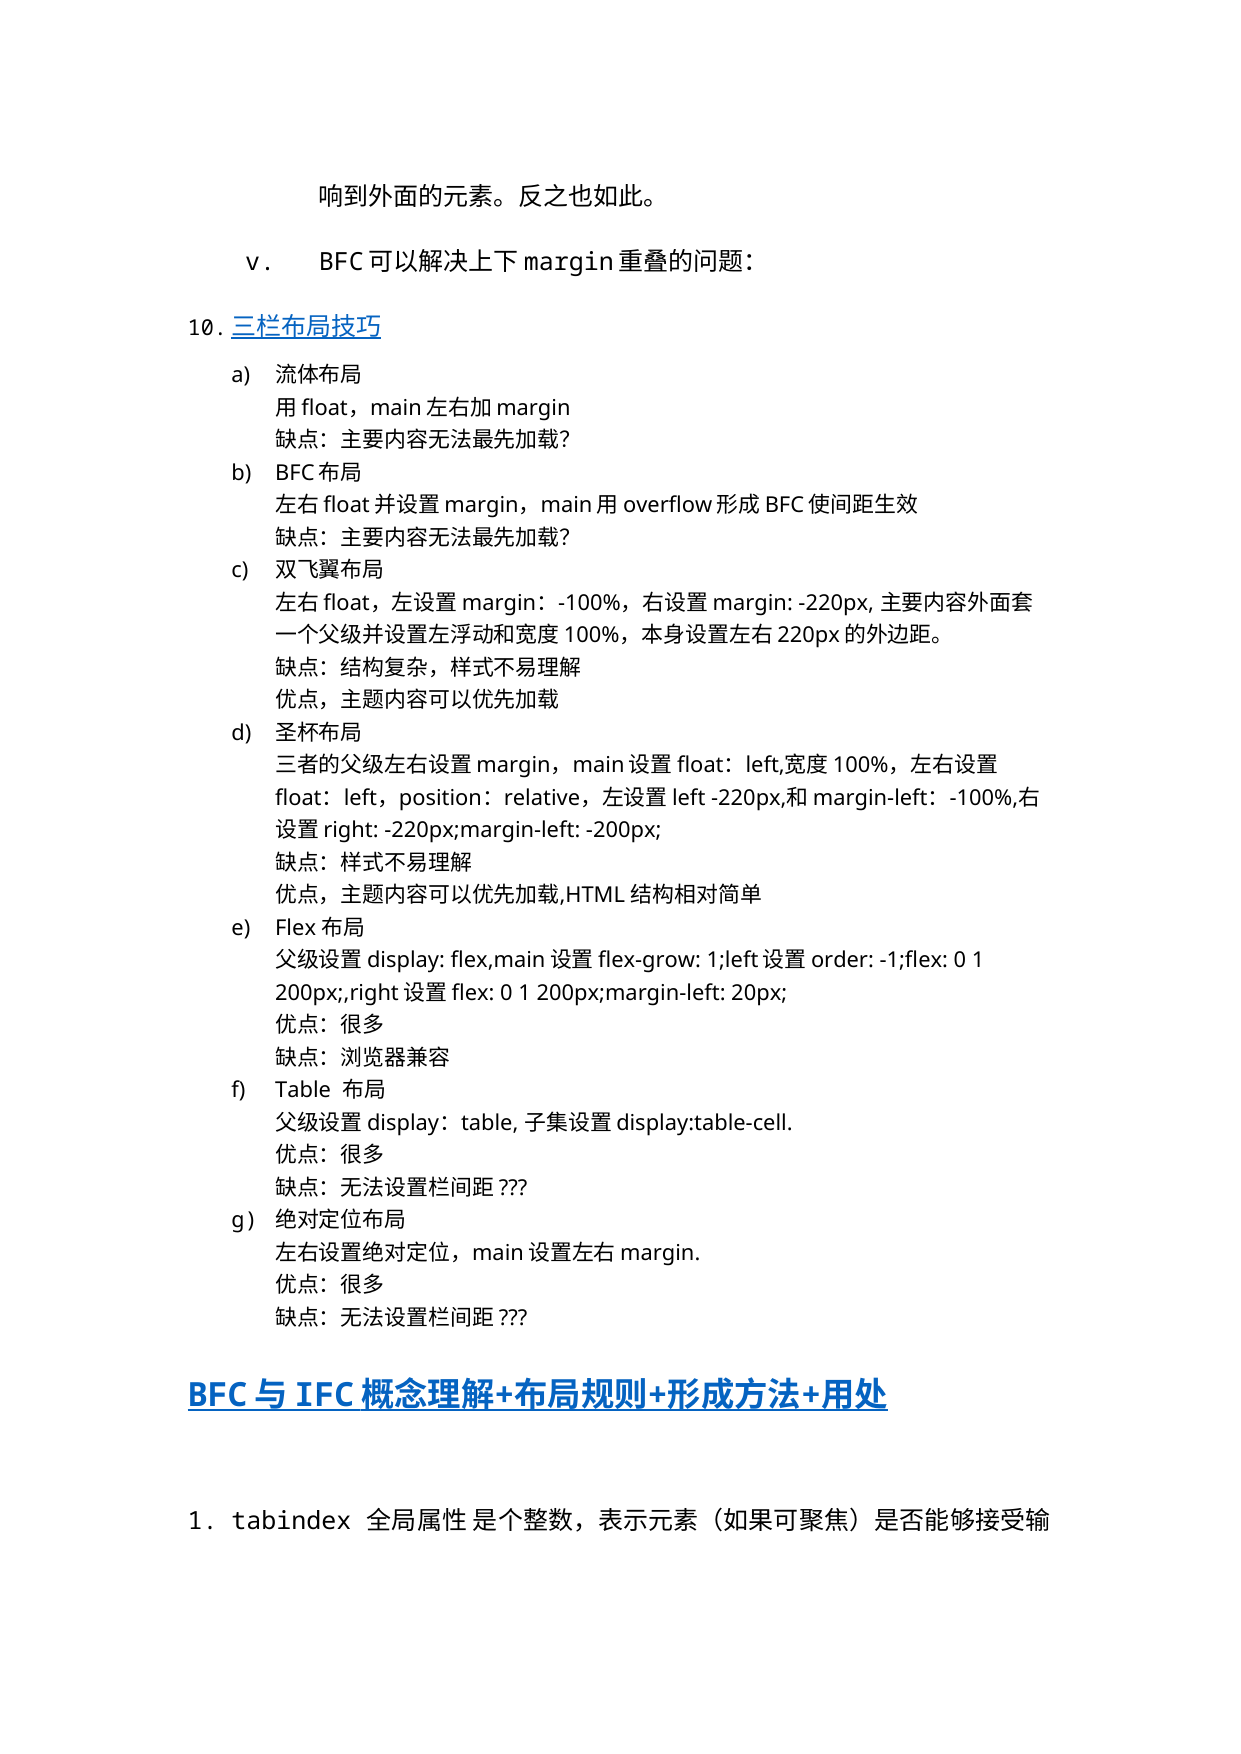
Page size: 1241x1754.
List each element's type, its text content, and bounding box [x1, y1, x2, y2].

list 双飞翼布局 左右float，左设置margin：-100%，右设置margin: -220px, 主要内容外面套一个父级并设置左浮动和宽度100%，本身设置左右220px的外边距。 缺点：结构复杂，样式不易理解 优点，主题内容可以优先加载 [231, 552, 1053, 714]
list Table 布局 父级设置display：table, 子集设置display:table-cell. 优点：很多 缺点：无法设置栏间距 ??? [231, 1072, 1053, 1202]
list BFC布局 左右float并设置margin，main用overflow形成BFC使间距生效 缺点：主要内容无法最先加载？ [231, 454, 1053, 552]
subtitle BFC与IFC概念理解+布局规则+形成方法+用处 [187, 1359, 1053, 1424]
list 圣杯布局 三者的父级左右设置margin，main设置float：left,宽度100%，左右设置float：left，position：relative，左设置left -220px,和margin-left：-100%,右设置right: -220px;margin-left: -200px; 缺点：样式不易理解 优点，主题内容可以优先加载,HTML 结构相对简单 [231, 714, 1053, 909]
list 三栏布局技巧 [187, 292, 1053, 357]
list 流体布局 用float，main左右加margin 缺点：主要内容无法最先加载？ [231, 357, 1053, 454]
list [275, 162, 1053, 227]
list 绝对定位布局 左右设置绝对定位，main设置左右margin. 优点：很多 缺点：无法设置栏间距 ??? [231, 1202, 1053, 1332]
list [187, 1486, 1053, 1551]
list BFC可以解决上下margin重叠的问题： [275, 227, 1053, 292]
list Flex 布局 父级设置display: flex,main设置flex-grow: 1;left设置order: -1;flex: 0 1 200px;,right设置flex: 0 1 200px;margin-left: 20px; 优点：很多 缺点：浏览器兼容 [231, 909, 1053, 1072]
